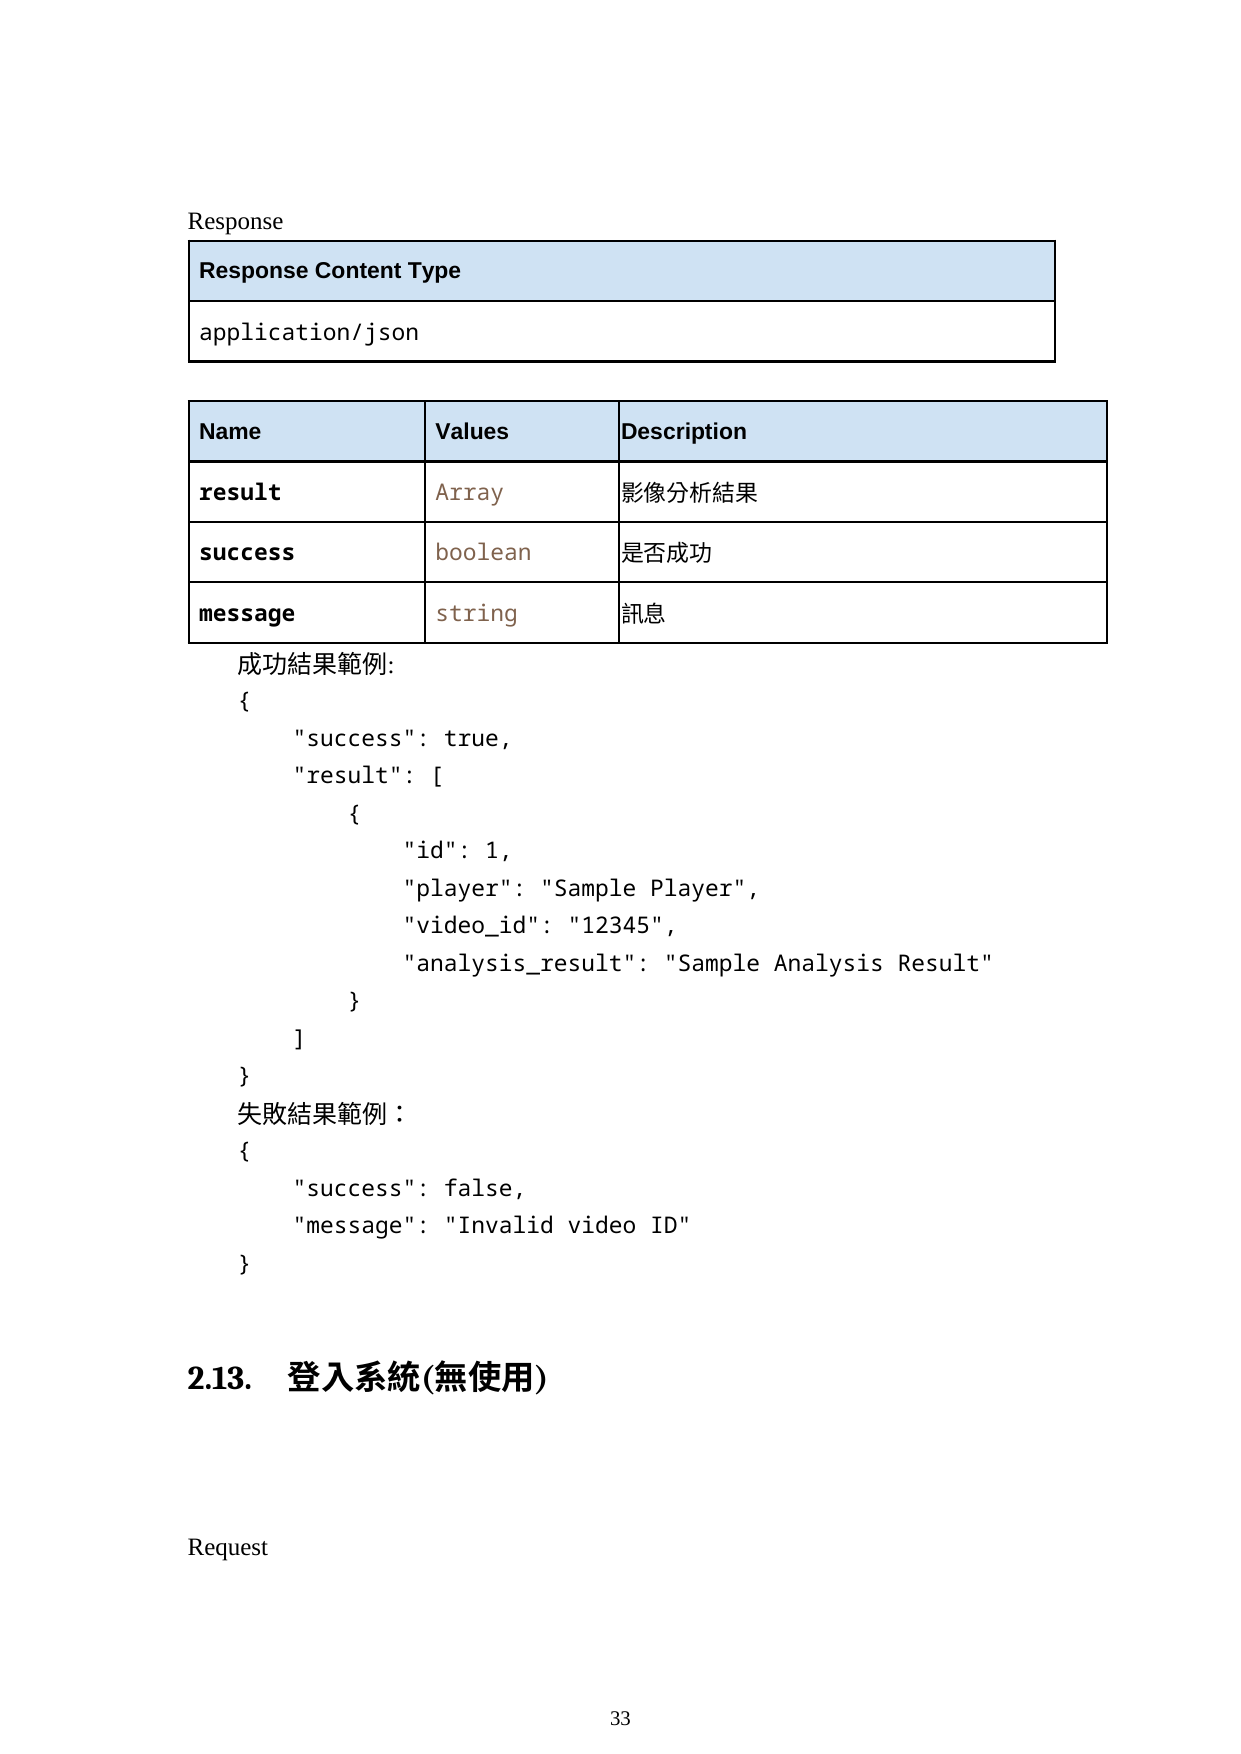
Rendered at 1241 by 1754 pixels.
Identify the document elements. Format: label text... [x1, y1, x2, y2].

table_cell string [426, 583, 618, 642]
table_cell boolean [426, 523, 618, 581]
list { [237, 681, 1053, 719]
table_header Values [426, 402, 618, 460]
list 登入系統(無使用) [187, 1337, 1053, 1412]
table_header Response Content Type [190, 242, 1054, 300]
list "video_id": "12345", [237, 906, 1053, 944]
list 成功結果範例: [237, 644, 1053, 681]
list 失敗結果範例： [237, 1094, 1053, 1131]
table_cell 是否成功 [620, 523, 1106, 581]
list } [237, 1244, 1053, 1281]
table_cell Array [426, 463, 618, 521]
list "success": false, [237, 1169, 1053, 1206]
list "result": [ [237, 756, 1053, 794]
table_cell 訊息 [620, 583, 1106, 642]
text Response [187, 202, 1053, 239]
list "player": "Sample Player", [237, 869, 1053, 906]
list "success": true, [237, 719, 1053, 756]
list "message": "Invalid video ID" [237, 1206, 1053, 1244]
table_cell 影像分析結果 [620, 463, 1106, 521]
table_cell result [190, 463, 424, 521]
table_cell success [190, 523, 424, 581]
list } [237, 1056, 1053, 1094]
list { [237, 794, 1053, 831]
text Request [187, 1528, 1053, 1565]
list "analysis_result": "Sample Analysis Result" [237, 944, 1053, 981]
list "id": 1, [237, 831, 1053, 869]
table_header Name [190, 402, 424, 460]
table_cell application/json [190, 302, 1054, 360]
list ] [237, 1019, 1053, 1056]
list } [237, 981, 1053, 1019]
list { [237, 1131, 1053, 1169]
table_header Description [620, 402, 1106, 460]
table_cell message [190, 583, 424, 642]
